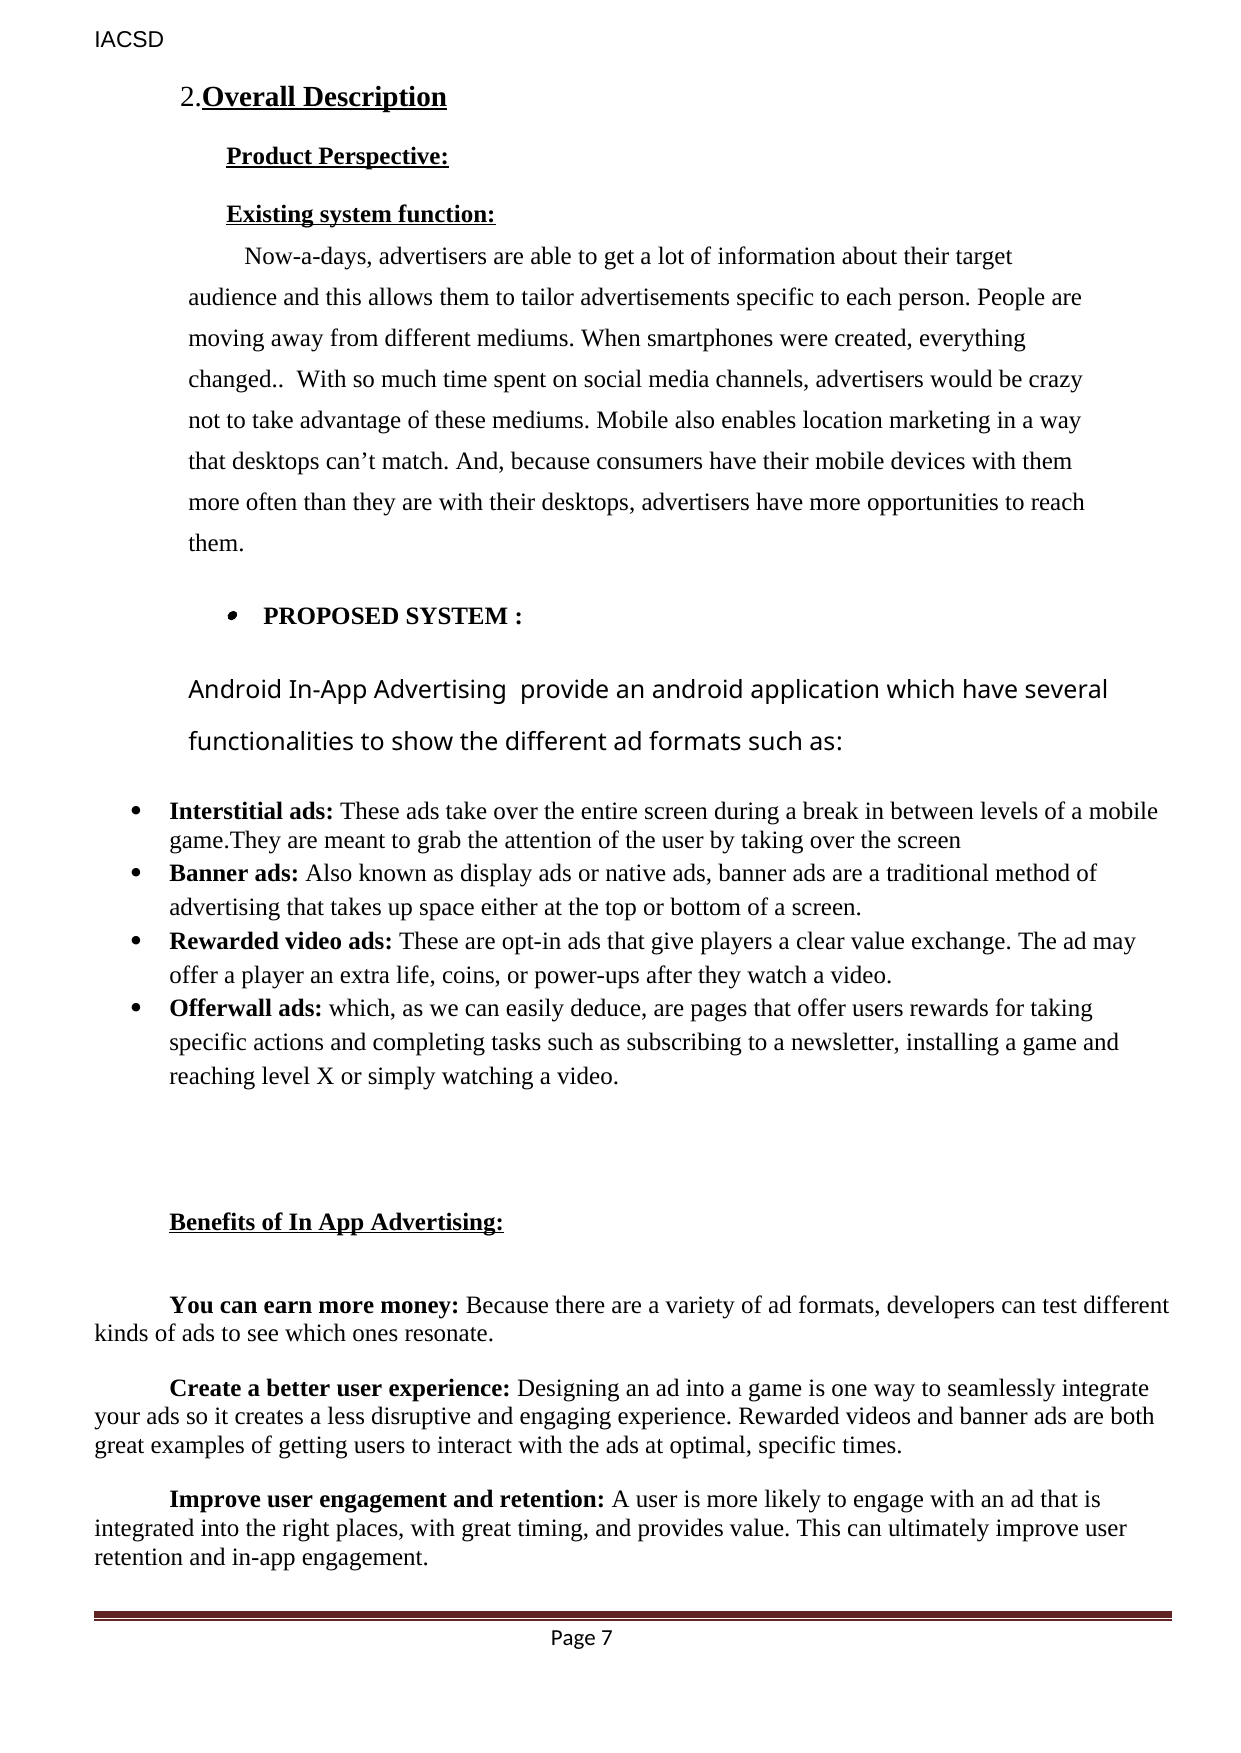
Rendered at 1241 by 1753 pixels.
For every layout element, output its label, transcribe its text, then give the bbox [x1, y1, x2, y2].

text Android In-App Advertising provide an android application which have several functionalities to show the different ad formats such as: [188, 662, 1172, 764]
text Existing system function: [172, 199, 1172, 228]
text Benefits of In App Advertising: [94, 1207, 1172, 1236]
text Now-a-days, advertisers are able to get a lot of information about their target audience and this allows them to tailor advertisements specific to each person. People are moving away from different mediums. When smartphones were created, everything changed.. With so much time spent on social media channels, advertisers would be crazy not to take advantage of these mediums. Mobile also enables location marketing in a way that desktops can’t match. And, because consumers have their mobile devices with them more often than they are with their desktops, advertisers have more opportunities to reach them. [188, 241, 1098, 557]
list Banner ads: Also known as display ads or native ads, banner ads are a traditional method of advertising that takes up space either at the top or bottom of a screen. [132, 853, 1172, 921]
list Interstitial ads: These ads take over the entire screen during a break in between levels of a mobile game.They are meant to grab the attention of the user by taking over the screen [132, 796, 1172, 853]
text 2.Overall Description [172, 79, 1172, 113]
list PROPOSED SYSTEM : [226, 601, 1172, 630]
text Create a better user experience: Designing an ad into a game is one way to seamlessly integrate your ads so it creates a less disruptive and engaging experience. Rewarded videos and banner ads are both great examples of getting users to interact with the ads at optimal, specific times. [94, 1373, 1172, 1459]
list Rewarded video ads: These are opt-in ads that give players a clear value exchange. The ad may offer a player an extra life, coins, or power-ups after they watch a video. [132, 921, 1172, 988]
text Product Perspective: [172, 141, 1172, 170]
text You can earn more money: Because there are a variety of ad formats, developers can test different kinds of ads to see which ones resonate. [94, 1290, 1172, 1347]
list Offerwall ads: which, as we can easily deduce, are pages that offer users rewards for taking specific actions and completing tasks such as subscribing to a newsletter, installing a game and reaching level X or simply watching a video. [132, 988, 1172, 1090]
text Improve user engagement and retention: A user is more likely to engage with an ad that is integrated into the right places, with great timing, and provides value. This can ultimately improve user retention and in-app engagement. [94, 1484, 1172, 1570]
